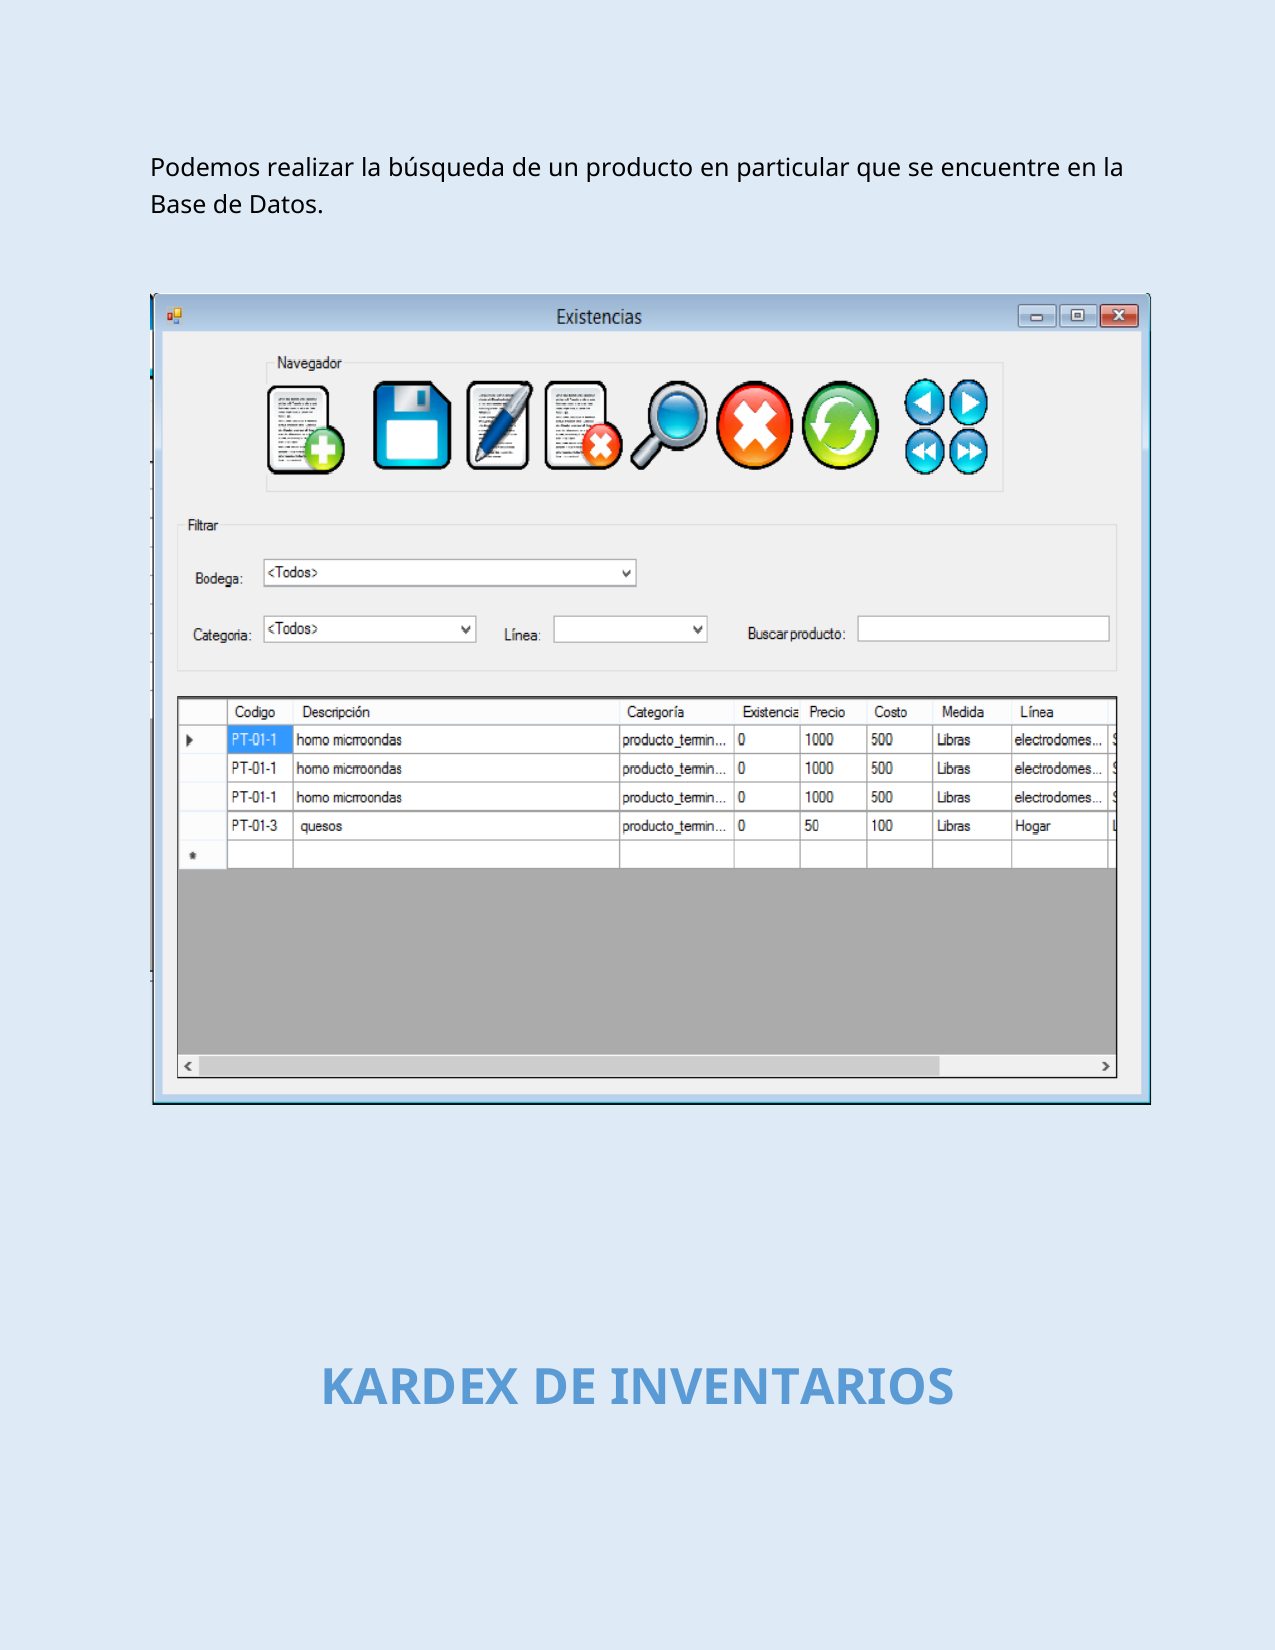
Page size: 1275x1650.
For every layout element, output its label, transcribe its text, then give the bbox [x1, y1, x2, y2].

picture [150, 293, 1152, 1105]
text KARDEX DE INVENTARIOS [150, 1351, 1125, 1419]
text Podemos realizar la búsqueda de un producto en particular que se encuentre en la Base de Datos. [150, 150, 1125, 221]
